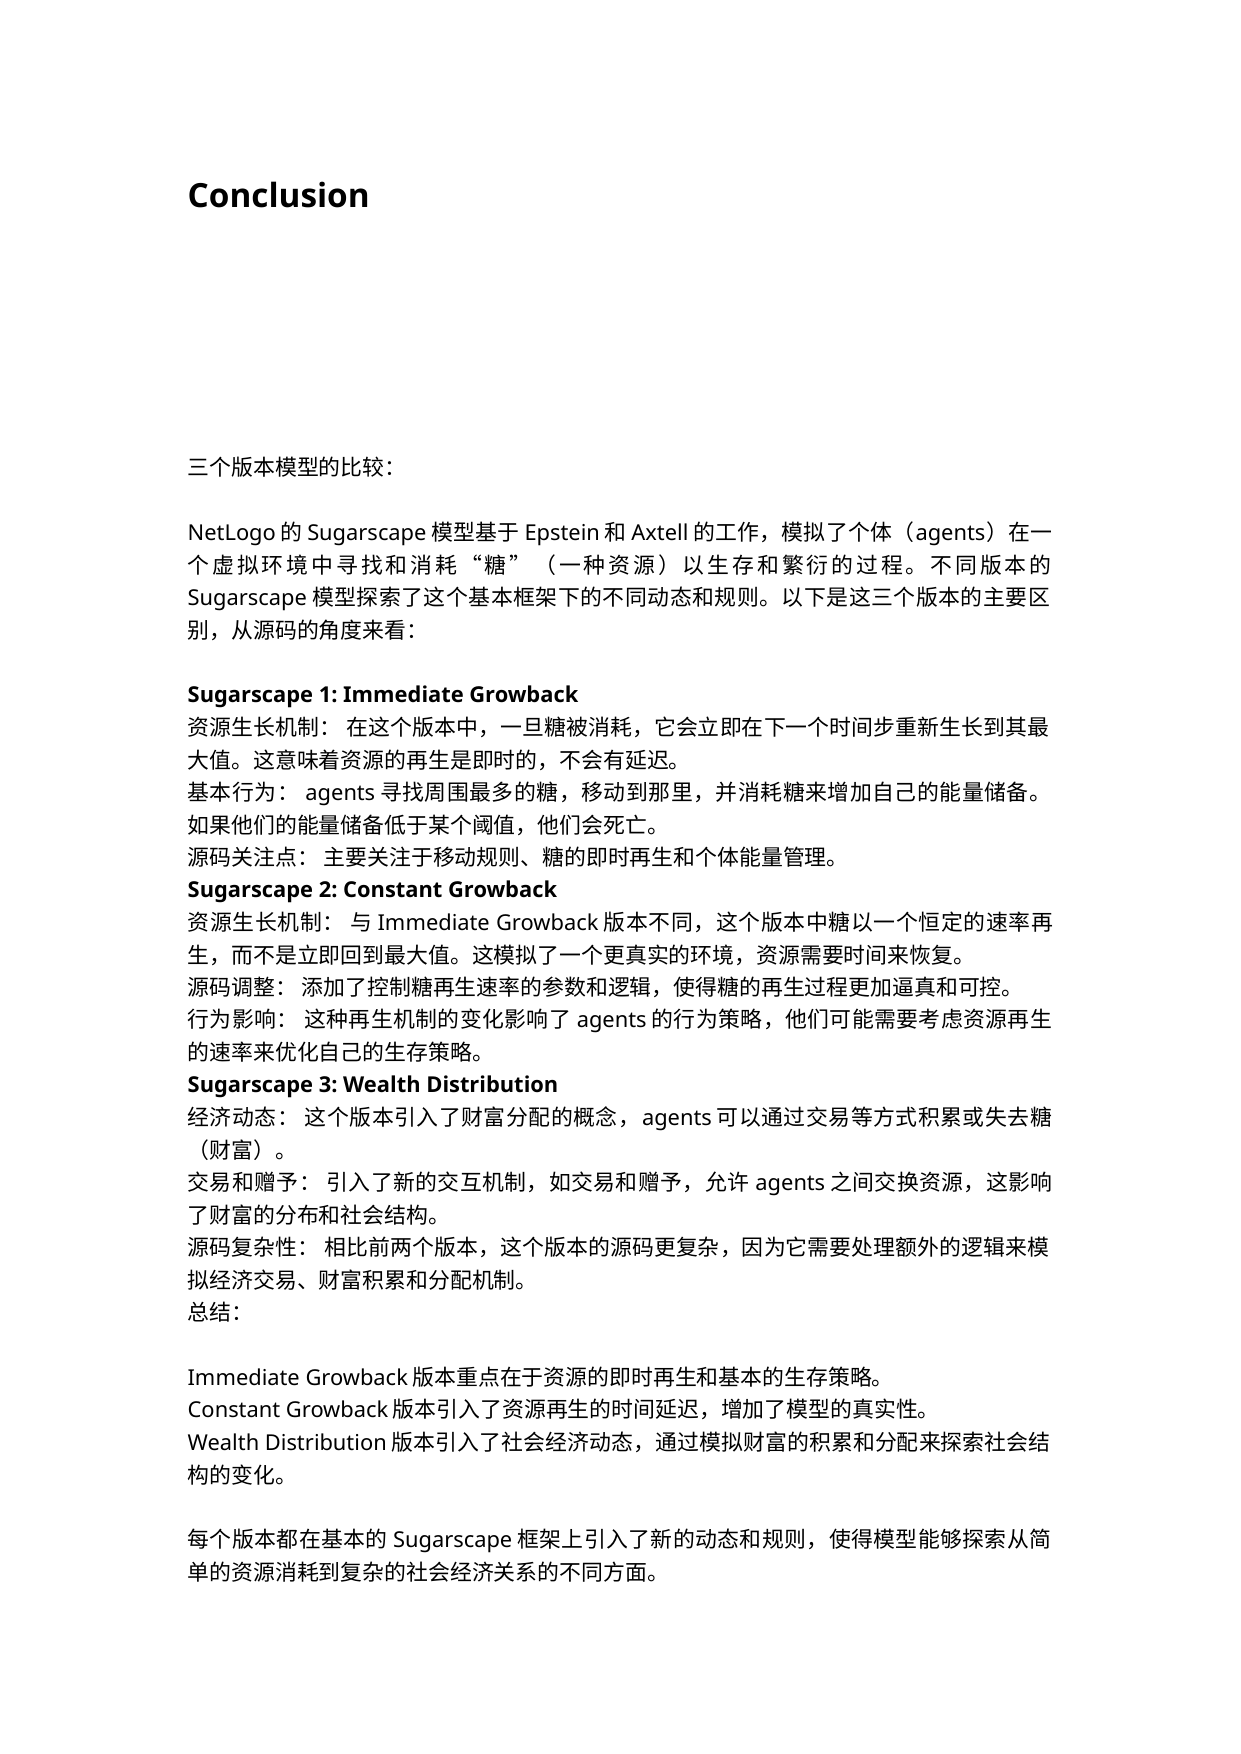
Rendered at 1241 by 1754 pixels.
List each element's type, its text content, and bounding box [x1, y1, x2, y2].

text 资源生长机制： 与Immediate Growback版本不同，这个版本中糖以一个恒定的速率再生，而不是立即回到最大值。这模拟了一个更真实的环境，资源需要时间来恢复。 [187, 905, 1053, 970]
text 经济动态： 这个版本引入了财富分配的概念，agents可以通过交易等方式积累或失去糖（财富）。 [187, 1100, 1053, 1165]
text Sugarscape 1: Immediate Growback [187, 677, 1053, 710]
subtitle Conclusion [187, 162, 1053, 227]
text Sugarscape 2: Constant Growback [187, 872, 1053, 905]
text Wealth Distribution版本引入了社会经济动态，通过模拟财富的积累和分配来探索社会结构的变化。 [187, 1425, 1053, 1490]
text 总结： [187, 1295, 1053, 1327]
text NetLogo的Sugarscape模型基于Epstein和Axtell的工作，模拟了个体（agents）在一个虚拟环境中寻找和消耗“糖”（一种资源）以生存和繁衍的过程。不同版本的Sugarscape模型探索了这个基本框架下的不同动态和规则。以下是这三个版本的主要区别，从源码的角度来看： [187, 515, 1053, 645]
text 交易和赠予： 引入了新的交互机制，如交易和赠予，允许agents之间交换资源，这影响了财富的分布和社会结构。 [187, 1165, 1053, 1230]
text 每个版本都在基本的Sugarscape框架上引入了新的动态和规则，使得模型能够探索从简单的资源消耗到复杂的社会经济关系的不同方面。 [187, 1522, 1053, 1587]
text 源码复杂性： 相比前两个版本，这个版本的源码更复杂，因为它需要处理额外的逻辑来模拟经济交易、财富积累和分配机制。 [187, 1230, 1053, 1295]
text Immediate Growback版本重点在于资源的即时再生和基本的生存策略。 [187, 1360, 1053, 1392]
text Constant Growback版本引入了资源再生的时间延迟，增加了模型的真实性。 [187, 1392, 1053, 1425]
text Sugarscape 3: Wealth Distribution [187, 1067, 1053, 1100]
text 资源生长机制： 在这个版本中，一旦糖被消耗，它会立即在下一个时间步重新生长到其最大值。这意味着资源的再生是即时的，不会有延迟。 [187, 710, 1053, 775]
text 源码调整： 添加了控制糖再生速率的参数和逻辑，使得糖的再生过程更加逼真和可控。 [187, 970, 1053, 1002]
text 行为影响： 这种再生机制的变化影响了agents的行为策略，他们可能需要考虑资源再生的速率来优化自己的生存策略。 [187, 1002, 1053, 1067]
text 三个版本模型的比较： [187, 450, 1053, 482]
text 基本行为： agents寻找周围最多的糖，移动到那里，并消耗糖来增加自己的能量储备。如果他们的能量储备低于某个阈值，他们会死亡。 [187, 775, 1053, 840]
text 源码关注点： 主要关注于移动规则、糖的即时再生和个体能量管理。 [187, 840, 1053, 872]
